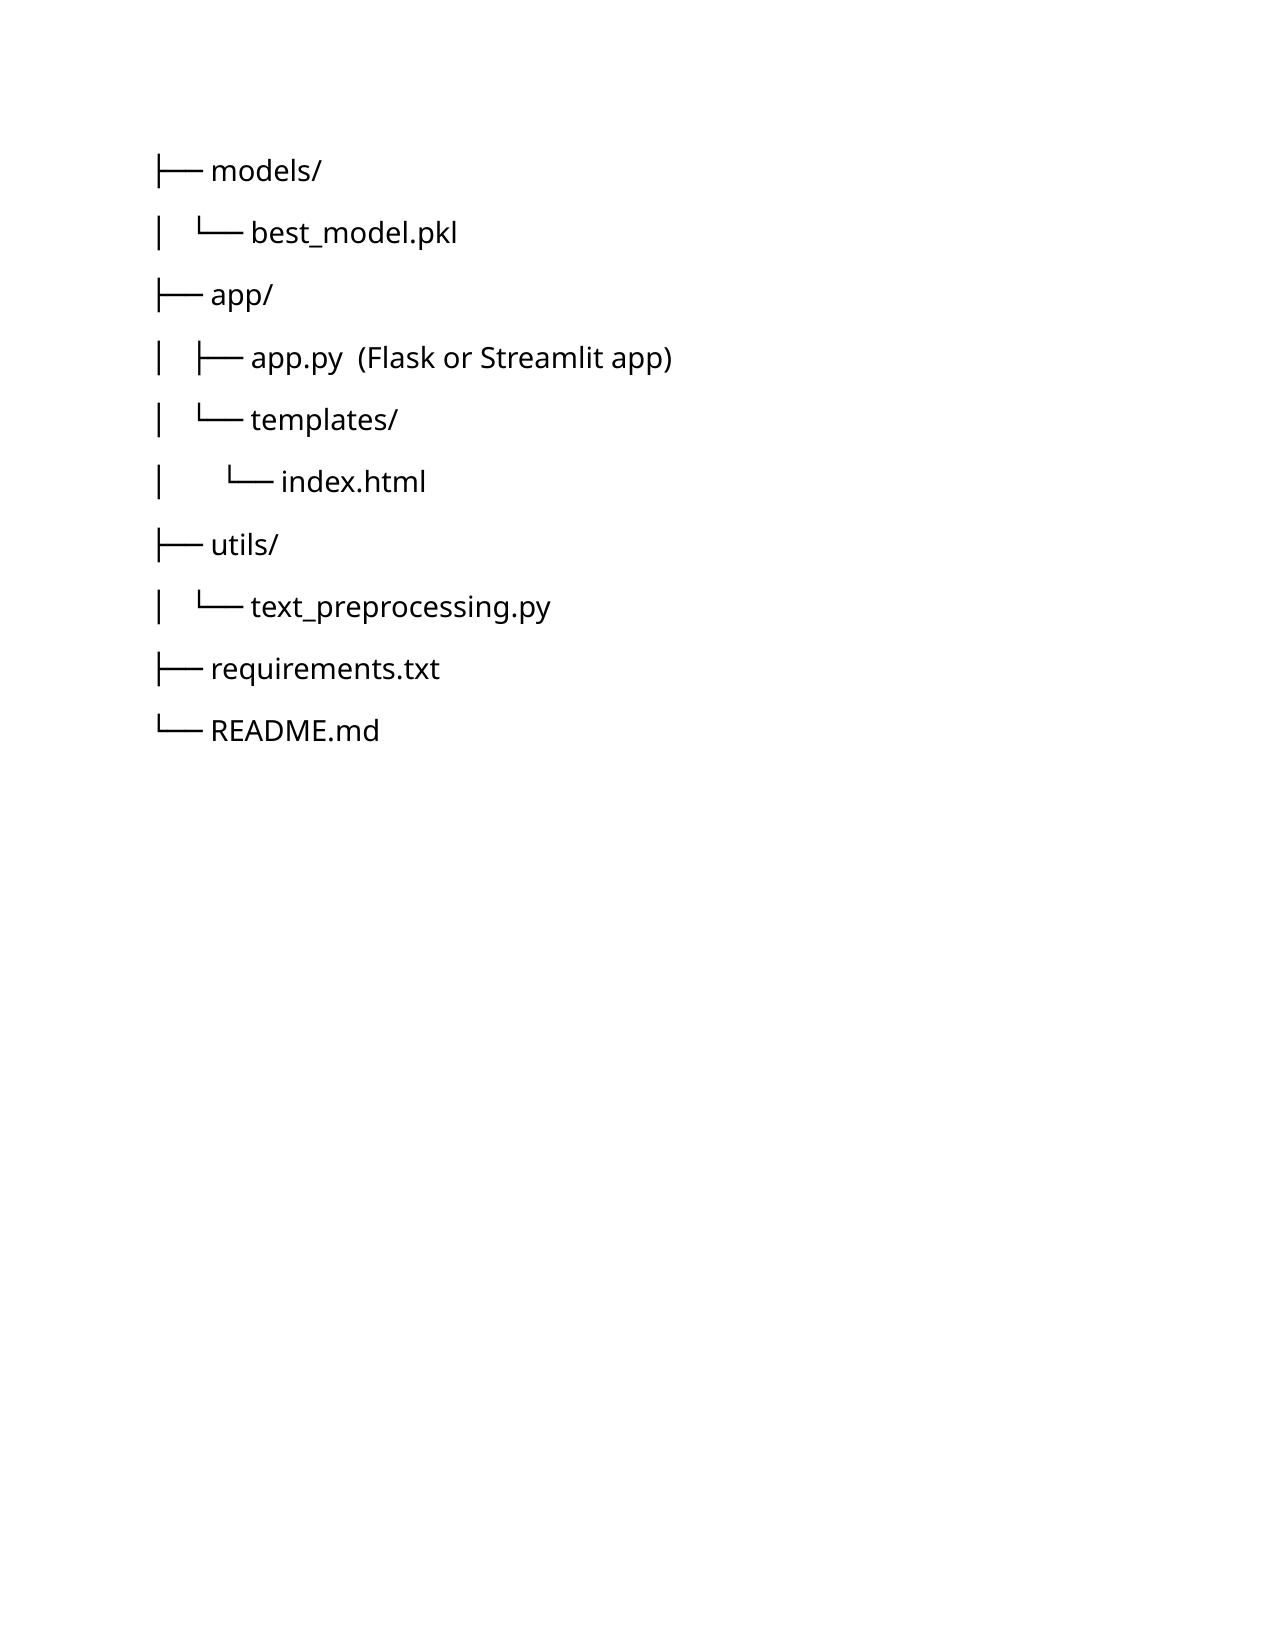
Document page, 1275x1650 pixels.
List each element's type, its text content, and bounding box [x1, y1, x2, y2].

text │ └── templates/ [150, 399, 1125, 439]
text └── README.md [150, 711, 1125, 750]
text │ └── index.html [150, 461, 1125, 501]
text ├── app/ [150, 274, 1125, 314]
text │ ├── app.py (Flask or Streamlit app) [150, 337, 1125, 377]
text │ └── text_preprocessing.py [150, 586, 1125, 626]
text ├── models/ [150, 150, 1125, 190]
text ├── requirements.txt [150, 648, 1125, 688]
text ├── utils/ [150, 524, 1125, 563]
text │ └── best_model.pkl [150, 212, 1125, 252]
